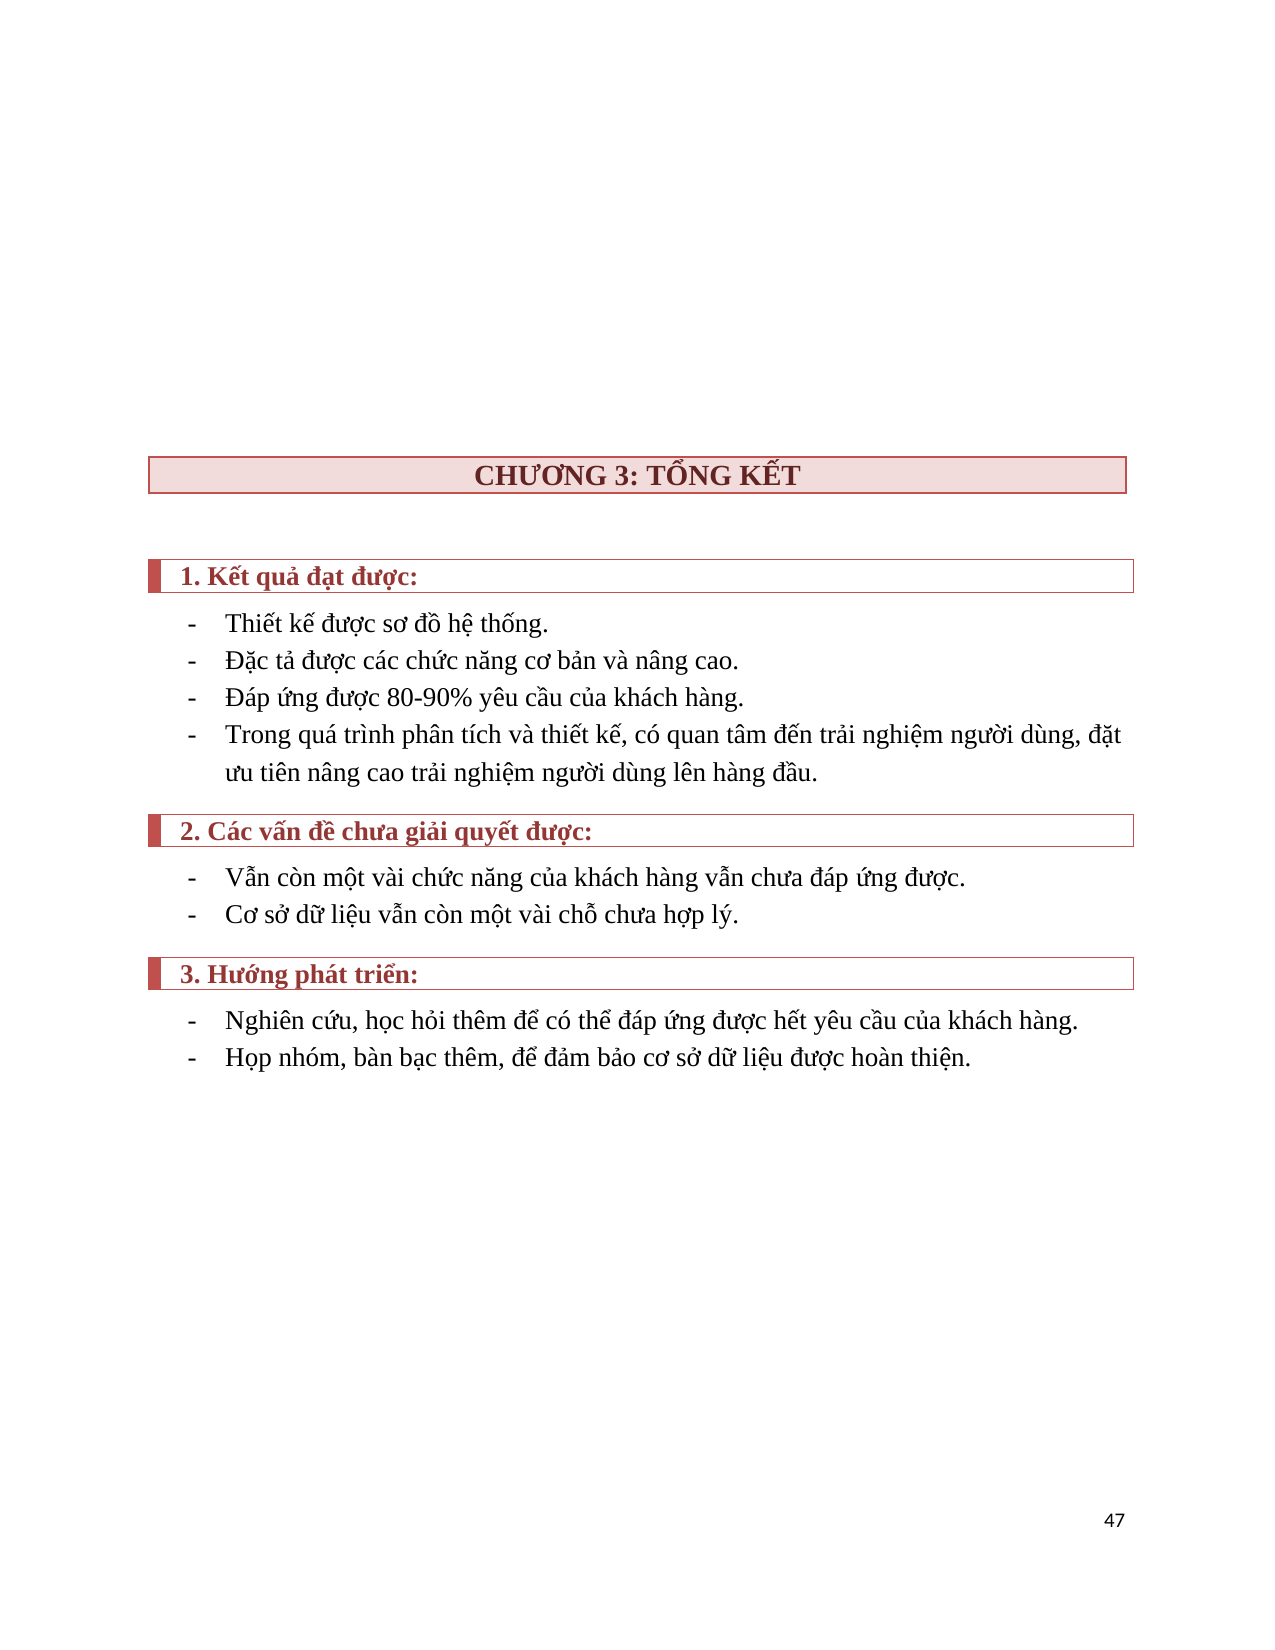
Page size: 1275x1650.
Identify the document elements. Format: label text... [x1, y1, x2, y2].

list Đáp ứng được 80-90% yêu cầu của khách hàng. [187, 681, 1125, 712]
subtitle 3. Hướng phát triển: [161, 958, 1133, 989]
list Cơ sở dữ liệu vẫn còn một vài chỗ chưa hợp lý. [187, 898, 1125, 930]
subtitle 2. Các vấn đề chưa giải quyết được: [161, 815, 1133, 846]
subtitle CHƯƠNG 3: TỔNG KẾT [150, 458, 1125, 492]
subtitle 1. Kết quả đạt được: [161, 560, 1133, 592]
list Trong quá trình phân tích và thiết kế, có quan tâm đến trải nghiệm người dùng, đặt ưu tiên nâng cao trải nghiệm người dùng lên hàng đầu. [187, 718, 1125, 787]
list Nghiên cứu, học hỏi thêm để có thể đáp ứng được hết yêu cầu của khách hàng. [187, 1004, 1125, 1035]
list Thiết kế được sơ đồ hệ thống. [187, 607, 1125, 638]
list Đặc tả được các chức năng cơ bản và nâng cao. [187, 644, 1125, 675]
list Vẫn còn một vài chức năng của khách hàng vẫn chưa đáp ứng được. [187, 861, 1125, 892]
list Họp nhóm, bàn bạc thêm, để đảm bảo cơ sở dữ liệu được hoàn thiện. [187, 1041, 1125, 1072]
